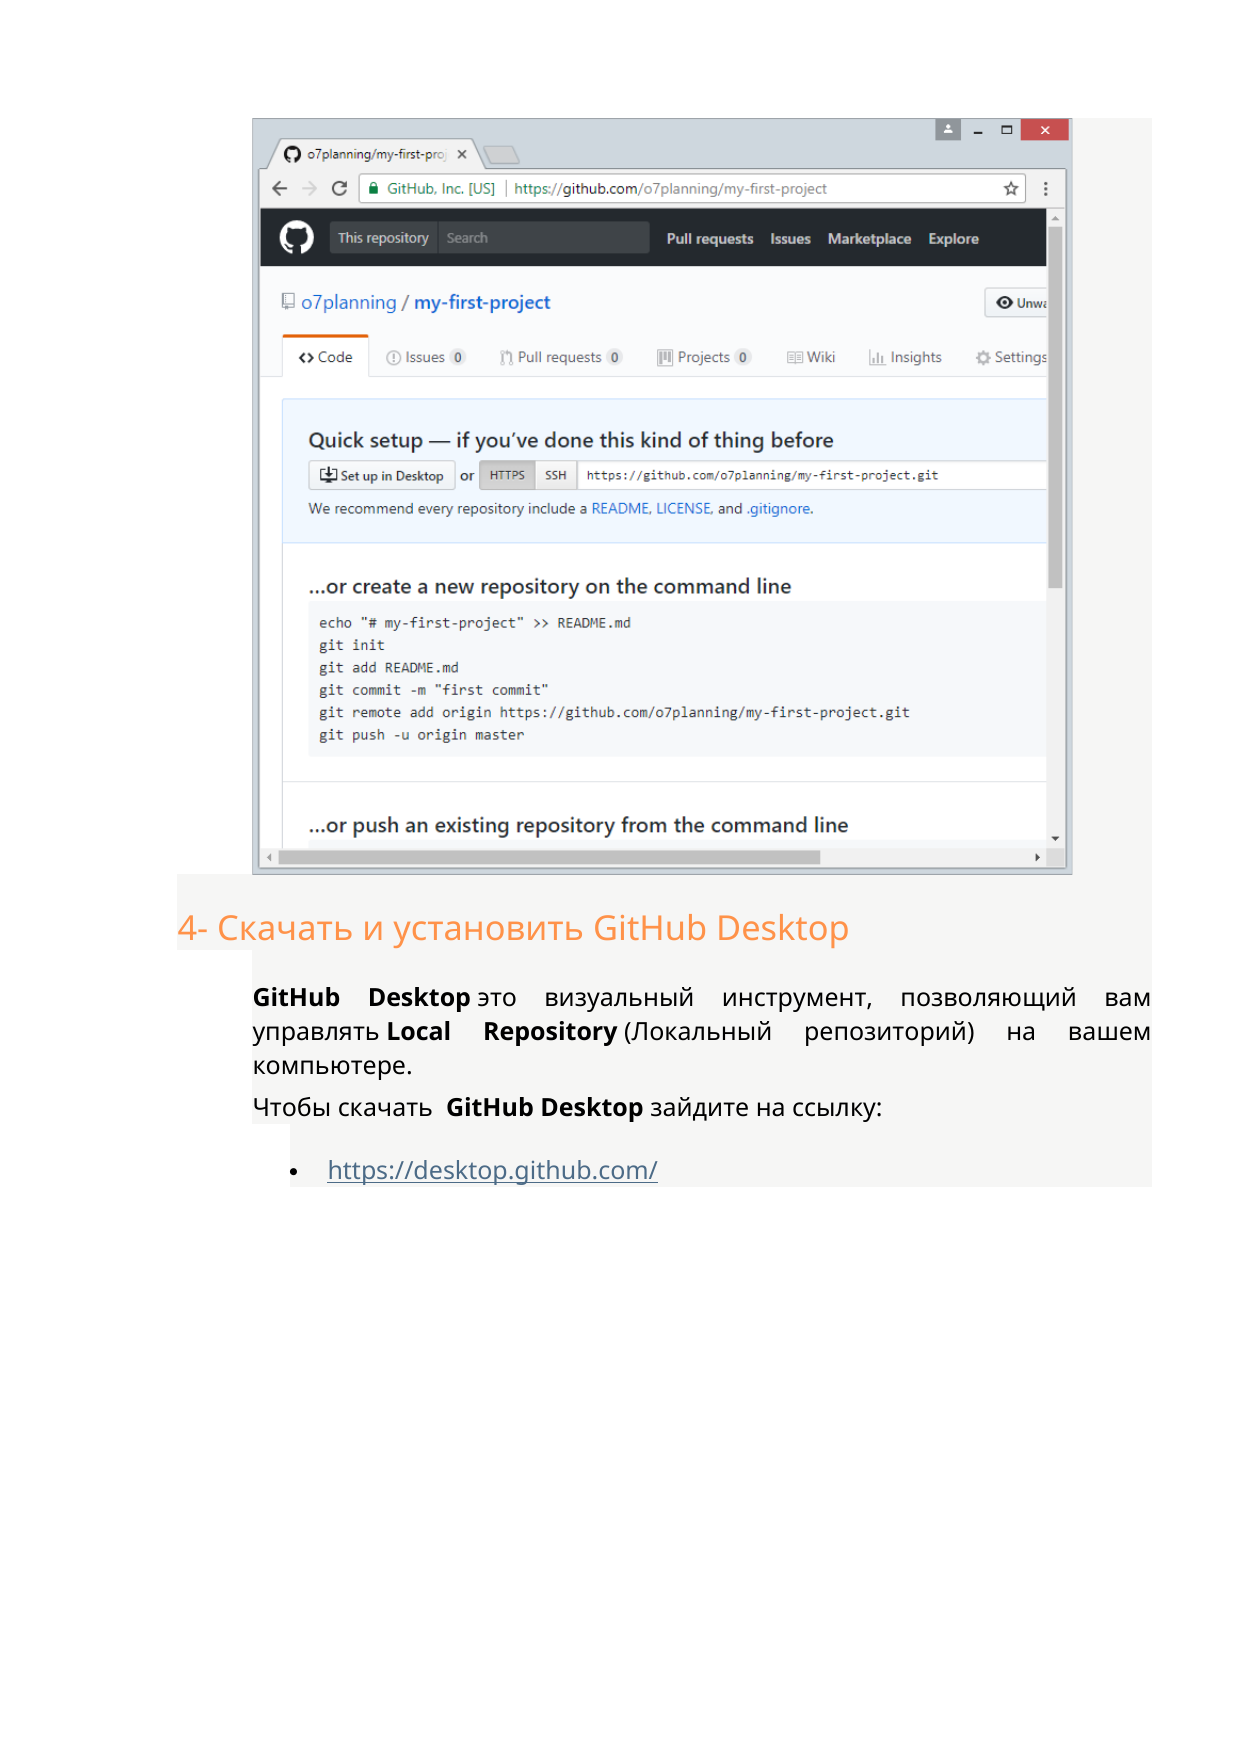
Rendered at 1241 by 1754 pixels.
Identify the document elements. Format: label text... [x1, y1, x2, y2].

picture [252, 118, 1073, 875]
text Чтобы скачать GitHub Desktop зайдите на ссылку: [252, 1089, 1152, 1124]
list https://desktop.github.com/ [290, 1153, 1152, 1187]
text GitHub Desktop это визуальный инструмент, позволяющий вам управлять Local Repository (Локальный репозиторий) на вашем компьютере. [252, 979, 1152, 1082]
text 4- Скачать и установить GitHub Desktop [177, 903, 1152, 950]
